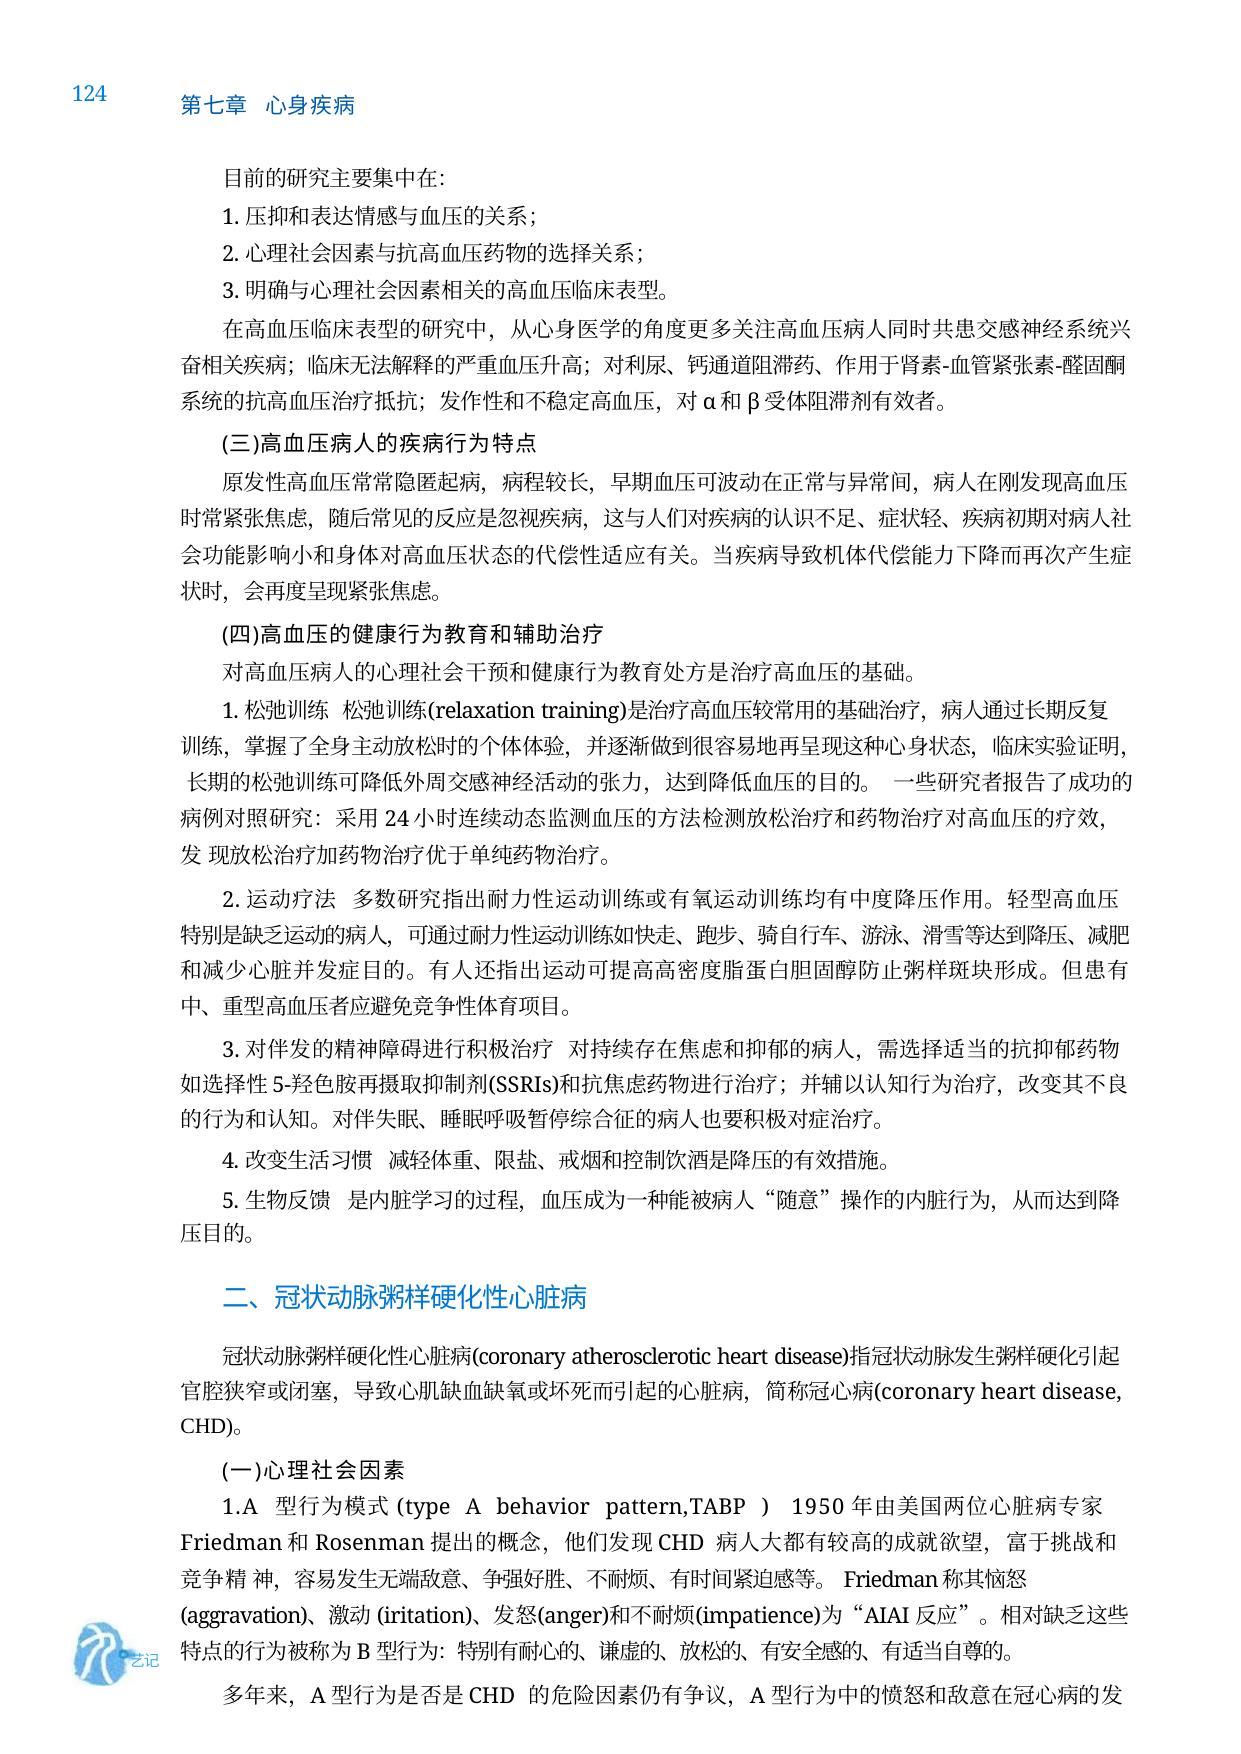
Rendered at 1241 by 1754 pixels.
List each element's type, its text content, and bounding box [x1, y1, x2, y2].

text 4. 改变生活习惯 减轻体重、限盐、戒烟和控制饮酒是降压的有效措施。 [222, 1146, 1141, 1174]
text 2. 心理社会因素与抗高血压药物的选择关系； [222, 238, 1141, 267]
text (四)高血压的健康行为教育和辅助治疗 [222, 619, 1141, 649]
text 艺记 [129, 1649, 170, 1671]
text 冠状动脉粥样硬化性心脏病(coronary atherosclerotic heart disease)指冠状动脉发生粥样硬化引起 官腔狭窄或闭塞，导致心肌缺血缺氧或坏死而引起的心脏病，简称冠心病(coronary heart disease, CHD)。 [180, 1339, 1131, 1440]
text (三)高血压病人的疾病行为特点 [222, 428, 1141, 457]
text 在高血压临床表型的研究中，从心身医学的角度更多关注高血压病人同时共患交感神经系统兴 奋相关疾病；临床无法解释的严重血压升高；对利尿、钙通道阻滞药、作用于肾素-血管紧张素-醛固酮 系统的抗高血压治疗抵抗；发作性和不稳定高血压，对α和β受体阻滞剂有效者。 [180, 313, 1133, 415]
text 1. 压抑和表达情感与血压的关系； [222, 202, 1141, 230]
picture [70, 1618, 144, 1686]
text 1.A 型行为模式 (type A behavior pattern,TABP ) 1950 年由美国两位心脏病专家 Friedman和 Rosenman 提出的概念，他们发现CHD 病人大都有较高的成就欲望，富于挑战和竞争精 神，容易发生无端敌意、争强好胜、不耐烦、有时间紧迫感等。 Friedman称其恼怒(aggravation)、激动 (iritation)、发怒(anger)和不耐烦(impatience)为“AIAI 反应”。相对缺乏这些特点的行为被称为B 型行为：特别有耐心的、谦虚的、放松的、有安全感的、有适当自尊的。 [180, 1489, 1133, 1666]
text 原发性高血压常常隐匿起病，病程较长，早期血压可波动在正常与异常间，病人在刚发现高血压 时常紧张焦虑，随后常见的反应是忽视疾病，这与人们对疾病的认识不足、症状轻、疾病初期对病人社 会功能影响小和身体对高血压状态的代偿性适应有关。当疾病导致机体代偿能力下降而再次产生症 状时，会再度呈现紧张焦虑。 [180, 465, 1133, 606]
text 二、冠状动脉粥样硬化性心脏病 [222, 1279, 1141, 1314]
text 3. 明确与心理社会因素相关的高血压临床表型。 [222, 276, 1141, 304]
text (一)心理社会因素 [222, 1455, 1141, 1484]
text 第七章 心身疾病 [180, 90, 1141, 119]
text 目前的研究主要集中在： [222, 163, 1141, 192]
text 2. 运动疗法 多数研究指出耐力性运动训练或有氧运动训练均有中度降压作用。轻型高血压 特别是缺乏运动的病人，可通过耐力性运动训练如快走、跑步、骑自行车、游泳、滑雪等达到降压、减肥 和减少心脏并发症目的。有人还指出运动可提高高密度脂蛋白胆固醇防止粥样斑块形成。但患有 中、重型高血压者应避免竞争性体育项目。 [180, 882, 1131, 1020]
text 3. 对伴发的精神障碍进行积极治疗 对持续存在焦虑和抑郁的病人，需选择适当的抗抑郁药物 如选择性5-羟色胺再摄取抑制剂(SSRIs)和抗焦虑药物进行治疗；并辅以认知行为治疗，改变其不良 的行为和认知。对伴失眠、睡眠呼吸暂停综合征的病人也要积极对症治疗。 [180, 1033, 1134, 1134]
text 对高血压病人的心理社会干预和健康行为教育处方是治疗高血压的基础。 [222, 658, 1141, 686]
text 1. 松弛训练 松弛训练(relaxation training)是治疗高血压较常用的基础治疗，病人通过长期反复 训练，掌握了全身主动放松时的个体体验，并逐渐做到很容易地再呈现这种心身状态，临床实验证明， 长期的松弛训练可降低外周交感神经活动的张力，达到降低血压的目的。 一些研究者报告了成功的 病例对照研究：采用24小时连续动态监测血压的方法检测放松治疗和药物治疗对高血压的疗效，发 现放松治疗加药物治疗优于单纯药物治疗。 [180, 693, 1141, 869]
text 5. 生物反馈 是内脏学习的过程，血压成为一种能被病人“随意”操作的内脏行为，从而达到降 压目的。 [180, 1183, 1133, 1248]
text 124 [72, 83, 170, 106]
